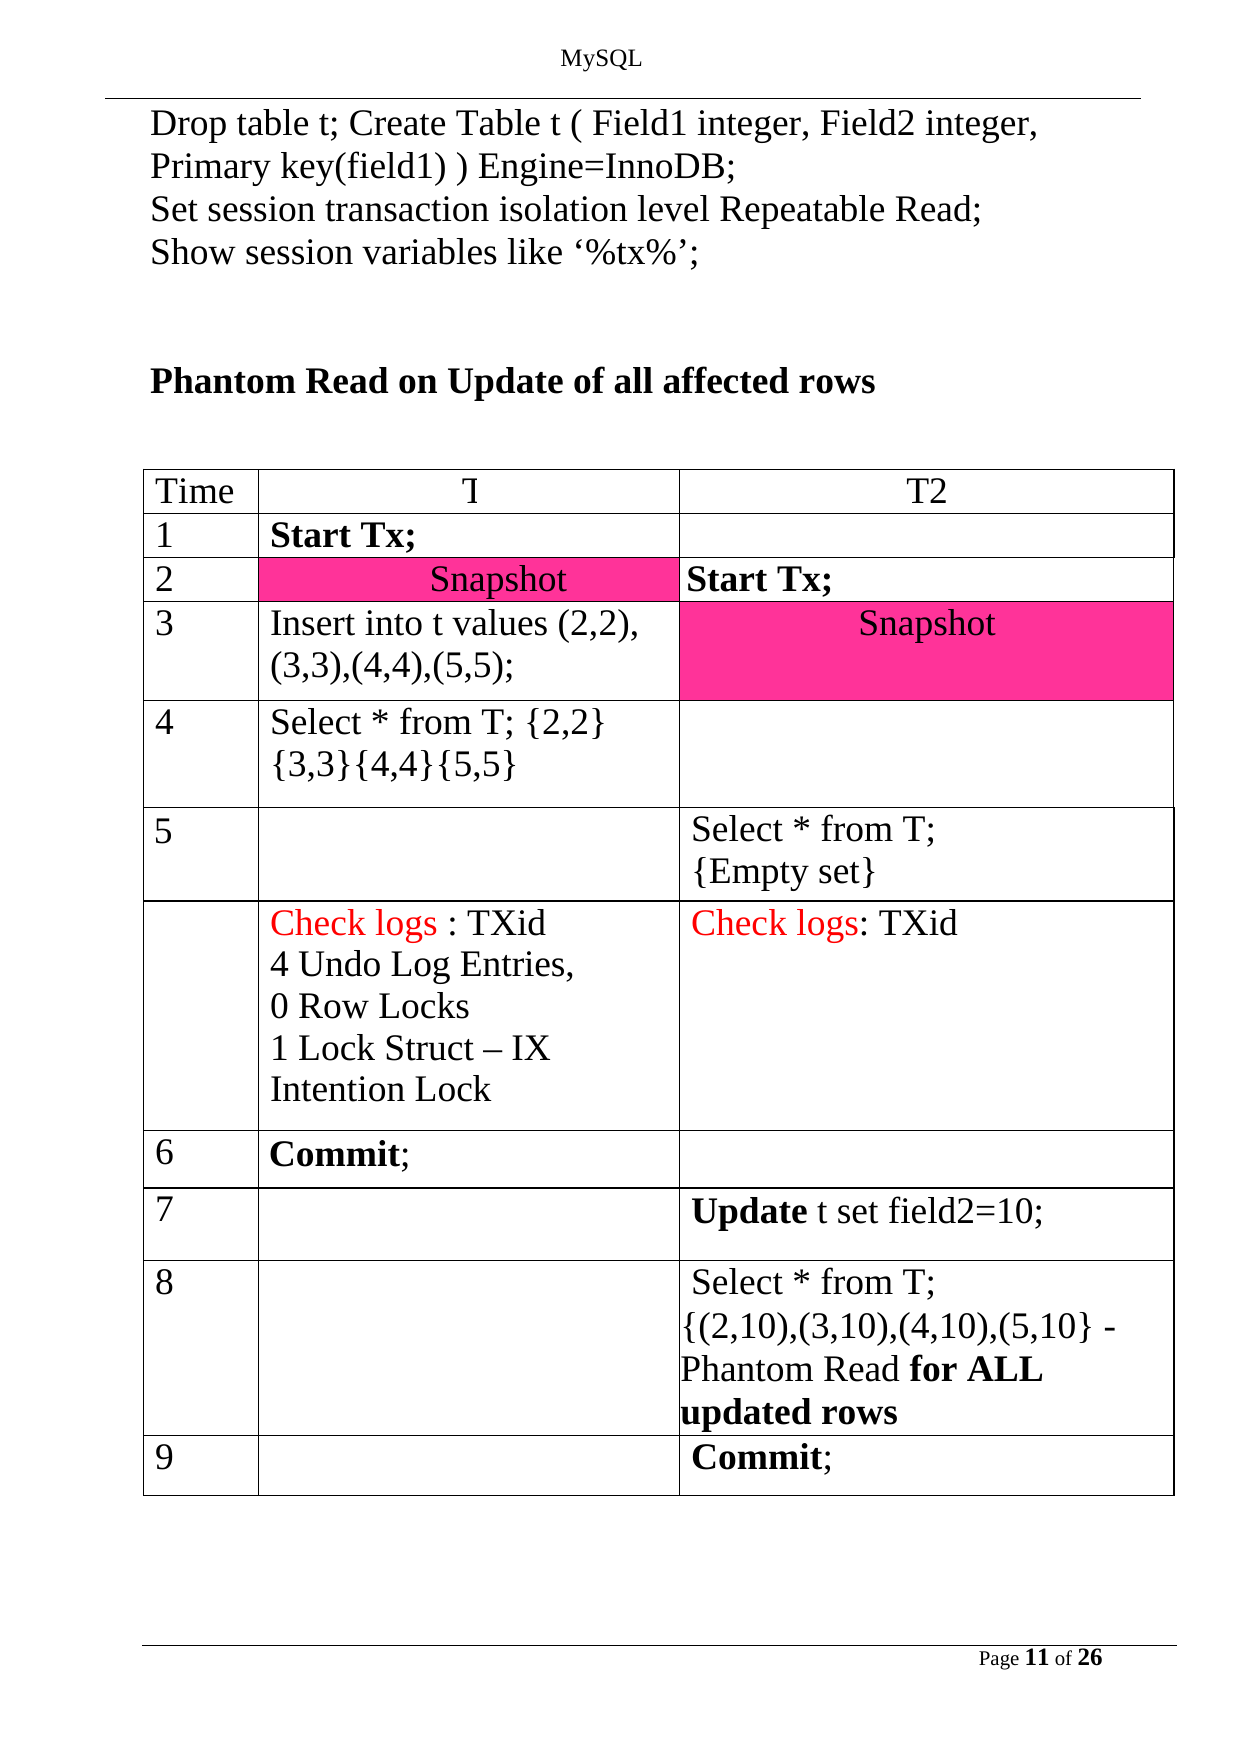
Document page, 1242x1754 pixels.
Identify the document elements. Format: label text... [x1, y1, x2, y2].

table_cell Select * from T; {Empty set} [680, 808, 1173, 900]
table_cell Commit; [259, 1131, 679, 1187]
table_cell [259, 1261, 679, 1435]
table_cell [259, 1189, 679, 1260]
table_cell [680, 514, 1173, 557]
table_cell [680, 1131, 1173, 1187]
table_cell 6 [144, 1131, 258, 1187]
table_cell 5 [144, 808, 258, 900]
table_cell Snapshot [259, 558, 679, 601]
table_header Time [144, 470, 258, 513]
table_cell [144, 902, 258, 1130]
text Show session variables like ‘%tx%’; [150, 229, 1088, 272]
table_cell 4 [144, 701, 258, 807]
table_cell Snapshot [680, 602, 1173, 700]
text Phantom Read on Update of all affected rows [150, 359, 1088, 402]
table_cell Start Tx; [680, 558, 1173, 601]
table_cell [680, 701, 1173, 807]
table_cell 2 [144, 558, 258, 601]
table_header T1 [259, 470, 679, 513]
table_cell Check logs : TXid 4 Undo Log Entries, 0 Row Locks 1 Lock Struct – IX Intention Lock [259, 902, 679, 1130]
table_cell 7 [144, 1189, 258, 1260]
table_cell Start Tx; [259, 514, 679, 557]
table_header T2 [680, 470, 1173, 513]
table_cell Insert into t values (2,2),(3,3),(4,4),(5,5); [259, 602, 679, 700]
table_cell [259, 808, 679, 900]
table_cell [259, 1436, 679, 1495]
text Set session transaction isolation level Repeatable Read; [150, 186, 1088, 229]
table_cell Commit; [680, 1436, 1173, 1495]
table_cell Update t set field2=10; [680, 1189, 1173, 1260]
table_cell Select * from T; {(2,10),(3,10),(4,10),(5,10} - Phantom Read for ALL updated rows [680, 1261, 1173, 1435]
table_cell Select * from T; {2,2}{3,3}{4,4}{5,5} [259, 701, 679, 807]
text Drop table t; Create Table t ( Field1 integer, Field2 integer, Primary key(field1) ) Engine=InnoDB; [150, 100, 1088, 186]
table_cell Check logs: TXid [680, 902, 1173, 1130]
table_cell 8 [144, 1261, 258, 1435]
table_cell 1 [144, 514, 258, 557]
table_cell 3 [144, 602, 258, 700]
table_cell 9 [144, 1436, 258, 1495]
